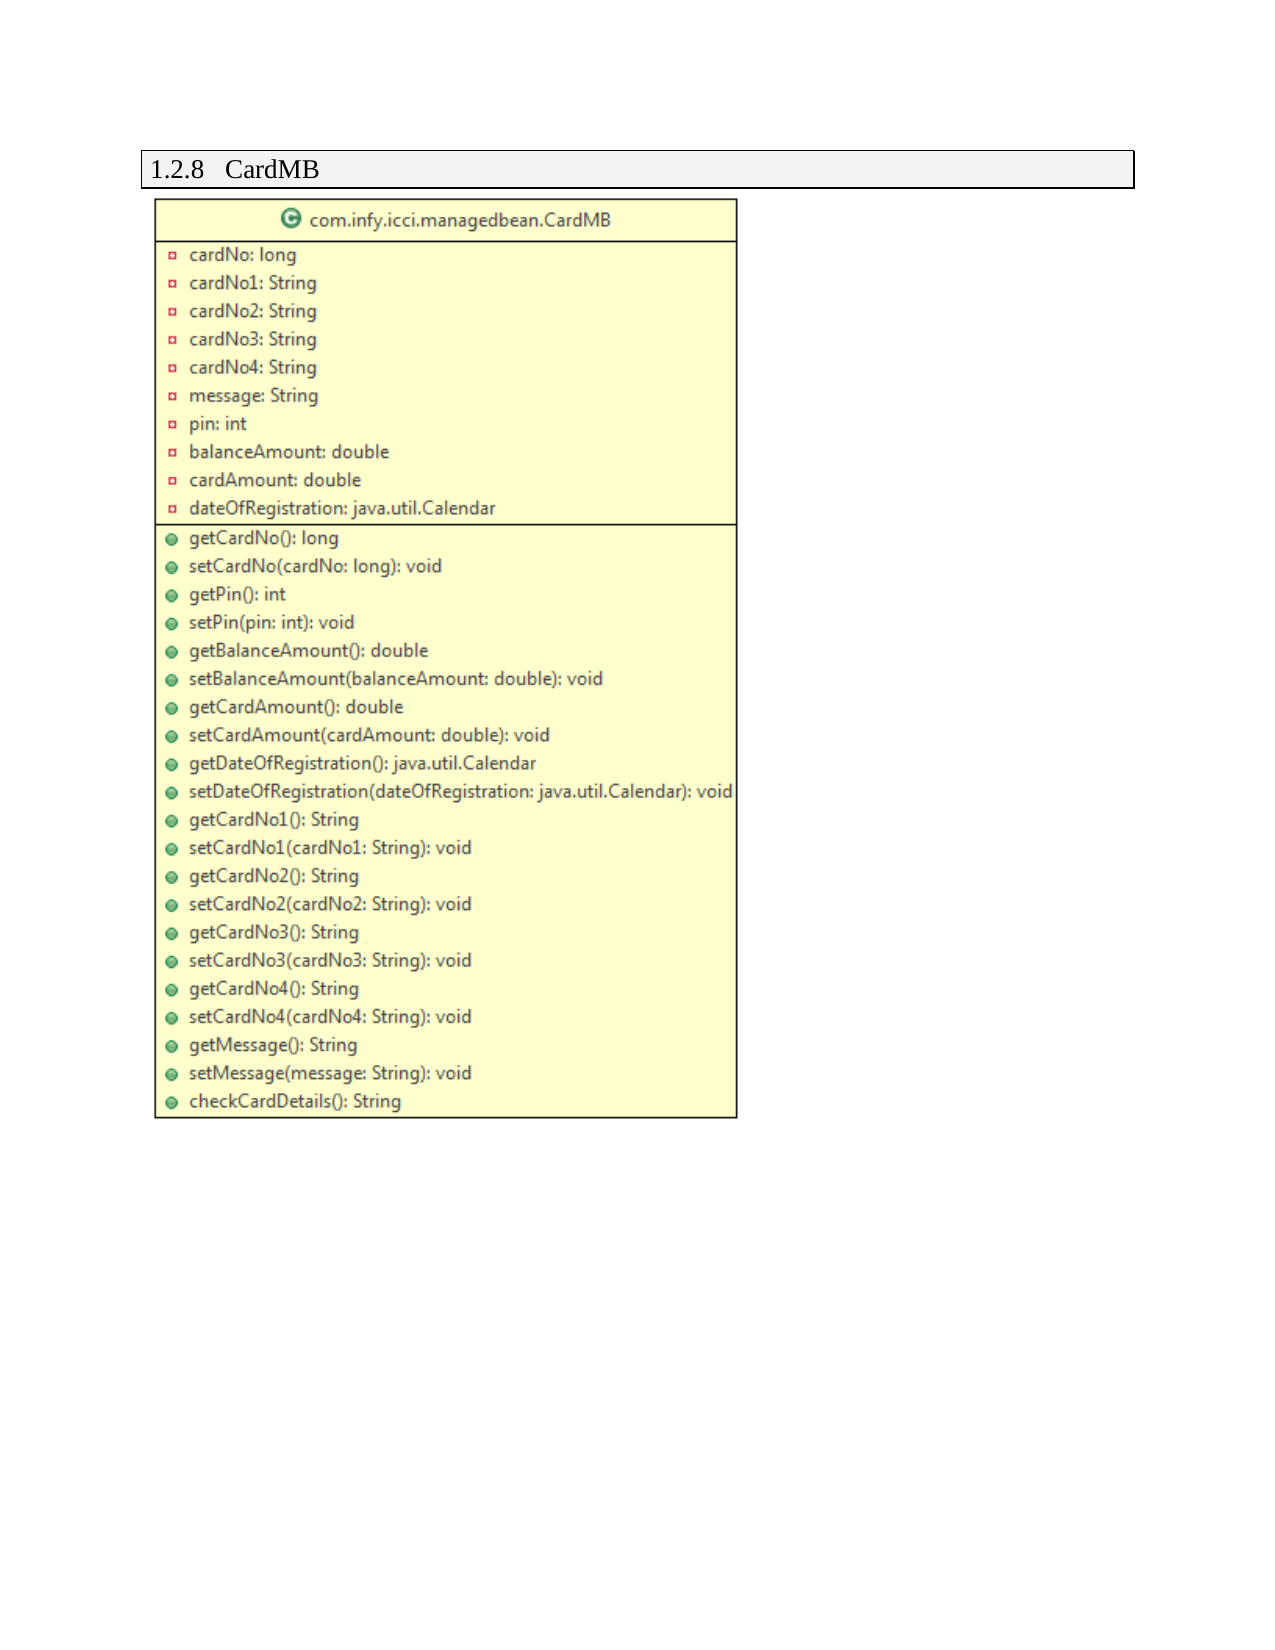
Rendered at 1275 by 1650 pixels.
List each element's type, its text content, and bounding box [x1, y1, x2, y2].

subtitle CardMB [142, 151, 1133, 187]
picture [150, 194, 744, 1125]
